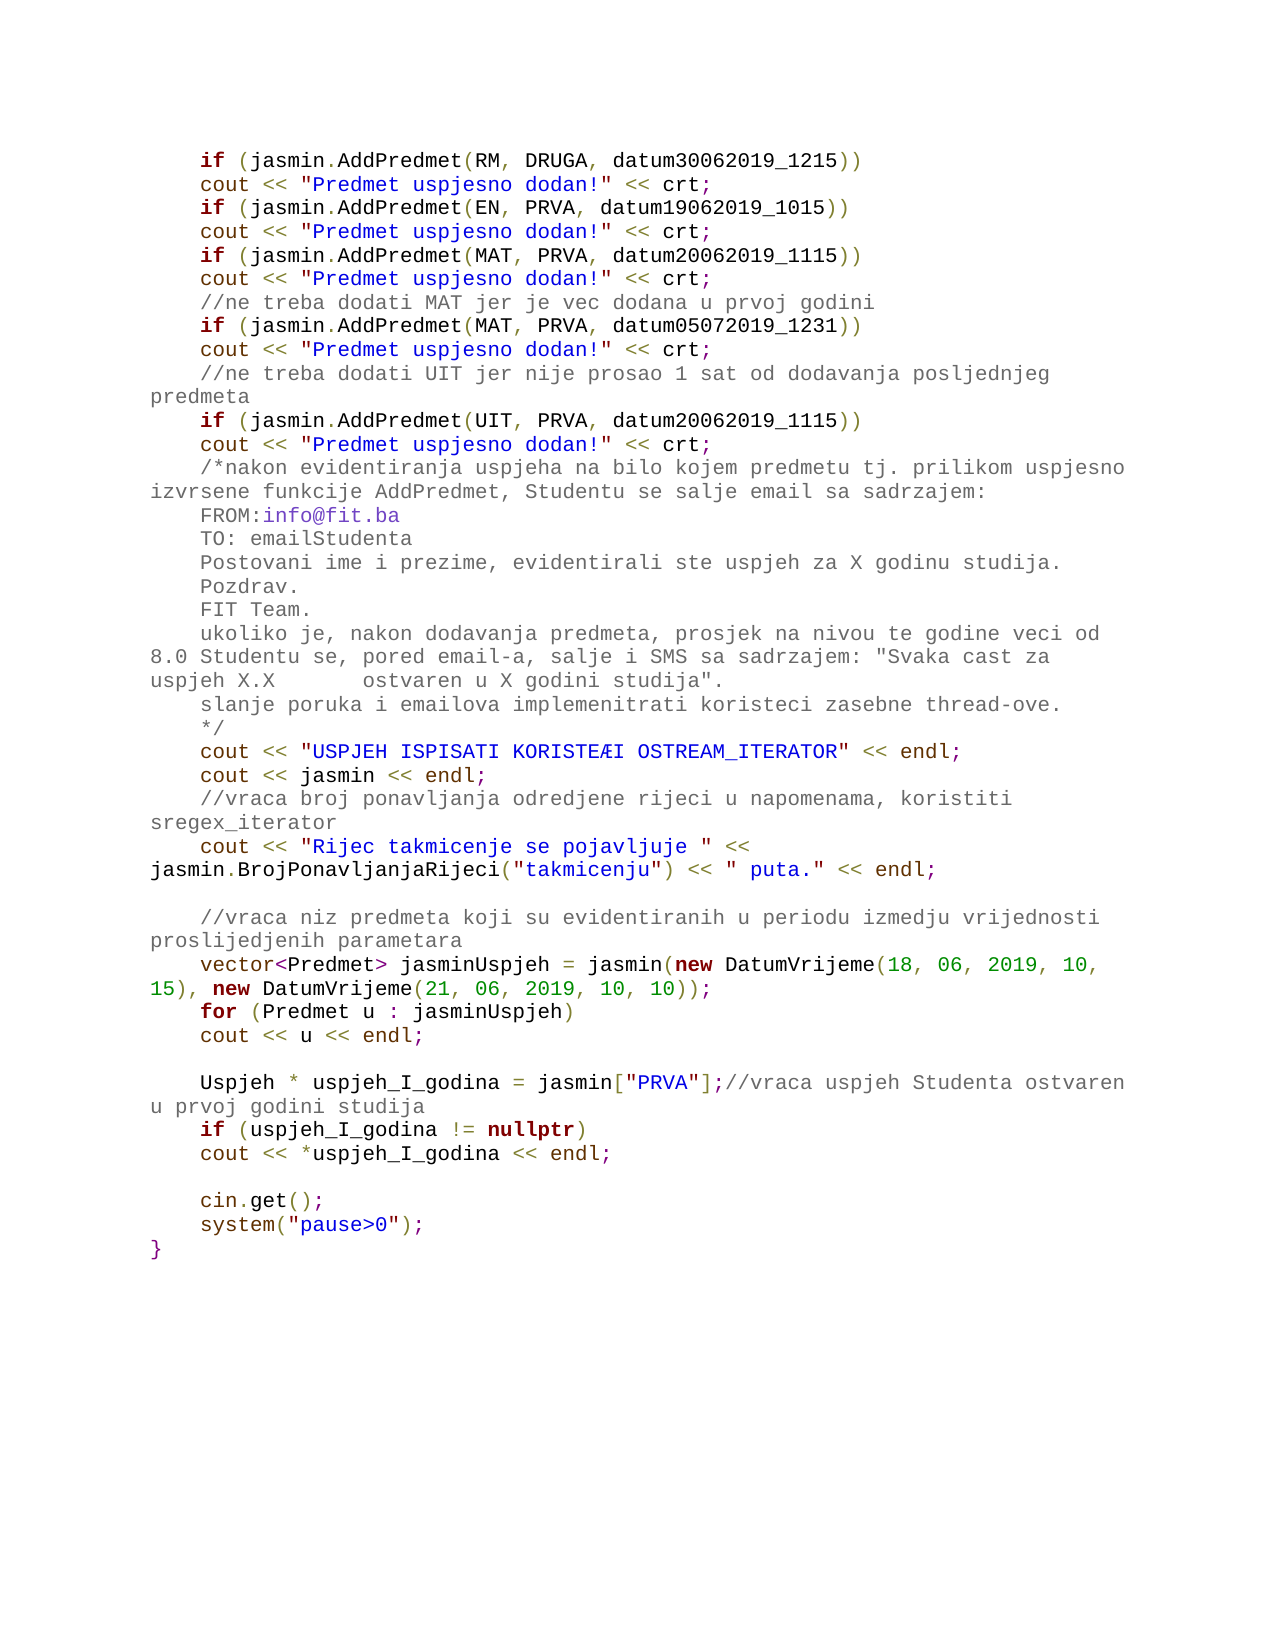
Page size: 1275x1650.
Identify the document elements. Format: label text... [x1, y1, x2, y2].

text if (jasmin.AddPredmet(RM, DRUGA, datum30062019_1215)) [150, 150, 1125, 174]
text TO: emailStudenta [150, 528, 1125, 552]
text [150, 221, 1125, 244]
text cout << jasmin << endl; [150, 765, 1125, 788]
text FROM:info@fit.ba [150, 505, 1125, 528]
text Uspjeh * uspjeh_I_godina = jasmin["PRVA"];//vraca uspjeh Studenta ostvaren u prvoj godini studija [150, 1072, 1125, 1119]
text */ [150, 717, 1125, 741]
text for (Predmet u : jasminUspjeh) [150, 1001, 1125, 1025]
text vector<Predmet> jasminUspjeh = jasmin(new DatumVrijeme(18, 06, 2019, 10, 15), new DatumVrijeme(21, 06, 2019, 10, 10)); [150, 954, 1125, 1001]
text cout << *uspjeh_I_godina << endl; [150, 1143, 1125, 1167]
text //ne treba dodati MAT jer je vec dodana u prvoj godini [150, 292, 1125, 316]
text if (jasmin.AddPredmet(EN, PRVA, datum19062019_1015)) [150, 197, 1125, 221]
text cout << "Predmet uspjesno dodan!" << crt; [150, 434, 1125, 457]
text //ne treba dodati UIT jer nije prosao 1 sat od dodavanja posljednjeg predmeta [150, 363, 1125, 410]
text slanje poruka i emailova implemenitrati koristeci zasebne thread-ove. [150, 694, 1125, 717]
text cin.get(); [150, 1190, 1125, 1214]
text FIT Team. [150, 599, 1125, 623]
text cout << "USPJEH ISPISATI KORISTEÆI OSTREAM_ITERATOR" << endl; [150, 741, 1125, 765]
text if (jasmin.AddPredmet(MAT, PRVA, datum05072019_1231)) [150, 316, 1125, 339]
text if (jasmin.AddPredmet(MAT, PRVA, datum20062019_1115)) [150, 244, 1125, 268]
text cout << "Predmet uspjesno dodan!" << crt; [150, 268, 1125, 292]
text //vraca broj ponavljanja odredjene rijeci u napomenama, koristiti sregex_iterator [150, 788, 1125, 836]
text /*nakon evidentiranja uspjeha na bilo kojem predmetu tj. prilikom uspjesno izvrsene funkcije AddPredmet, Studentu se salje email sa sadrzajem: [150, 457, 1125, 505]
text ukoliko je, nakon dodavanja predmeta, prosjek na nivou te godine veci od 8.0 Studentu se, pored email-a, salje i SMS sa sadrzajem: "Svaka cast za uspjeh X.X ostvaren u X godini studija". [150, 623, 1125, 694]
text if (uspjeh_I_godina != nullptr) [150, 1119, 1125, 1143]
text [150, 174, 1125, 197]
text if (jasmin.AddPredmet(UIT, PRVA, datum20062019_1115)) [150, 410, 1125, 434]
text system("pause>0"); [150, 1214, 1125, 1238]
text Pozdrav. [150, 576, 1125, 599]
text cout << "Rijec takmicenje se pojavljuje " << jasmin.BrojPonavljanjaRijeci("takmicenju") << " puta." << endl; [150, 836, 1125, 883]
text Postovani ime i prezime, evidentirali ste uspjeh za X godinu studija. [150, 552, 1125, 576]
text } [150, 1238, 1125, 1261]
text //vraca niz predmeta koji su evidentiranih u periodu izmedju vrijednosti proslijedjenih parametara [150, 907, 1125, 954]
text cout << u << endl; [150, 1025, 1125, 1048]
text cout << "Predmet uspjesno dodan!" << crt; [150, 339, 1125, 363]
